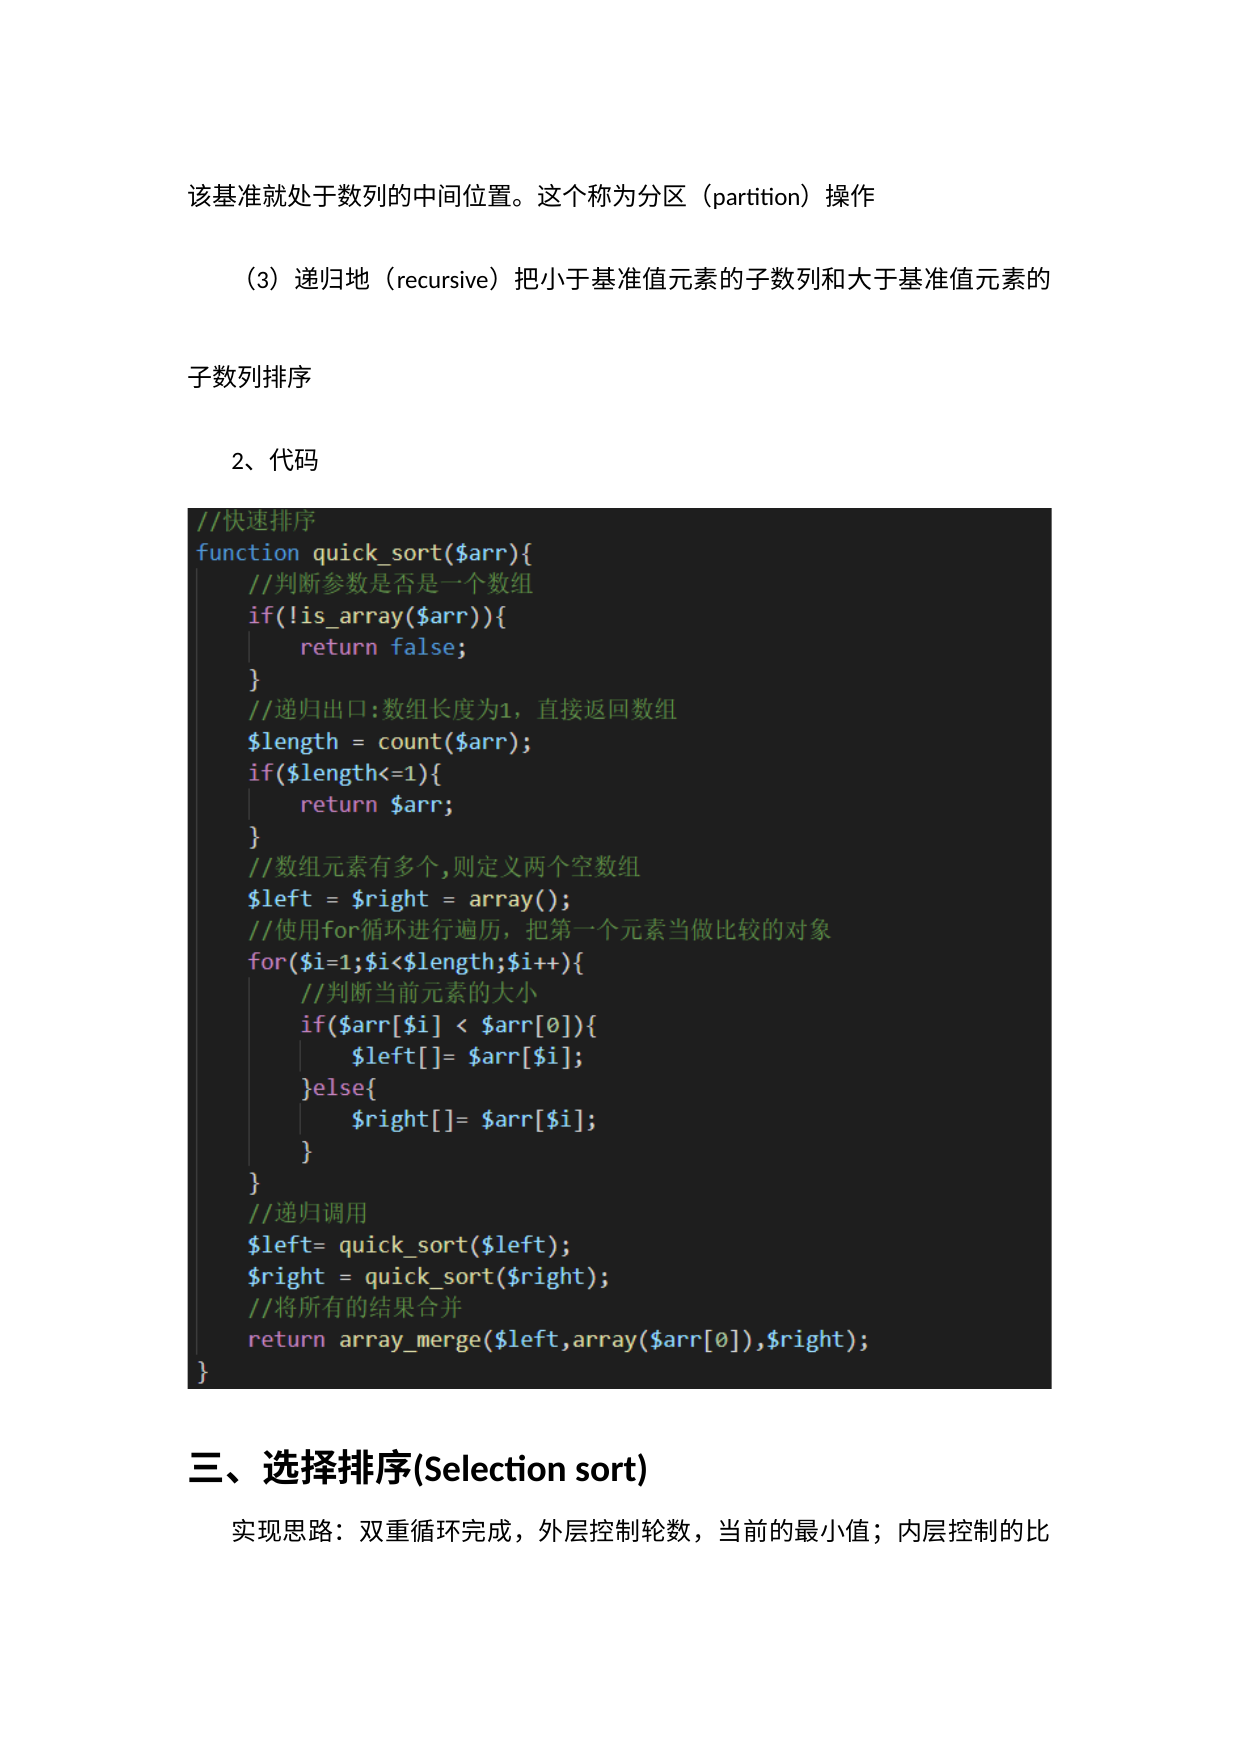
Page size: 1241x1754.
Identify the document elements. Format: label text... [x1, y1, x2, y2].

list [187, 162, 1053, 227]
picture [187, 508, 1052, 1389]
list 递归地（recursive）把小于基准值元素的子数列和大于基准值元素的子数列排序 [187, 245, 1053, 408]
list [187, 1497, 1053, 1562]
list 代码 [187, 426, 1053, 491]
list 选择排序(Selection sort) [187, 1432, 1053, 1497]
